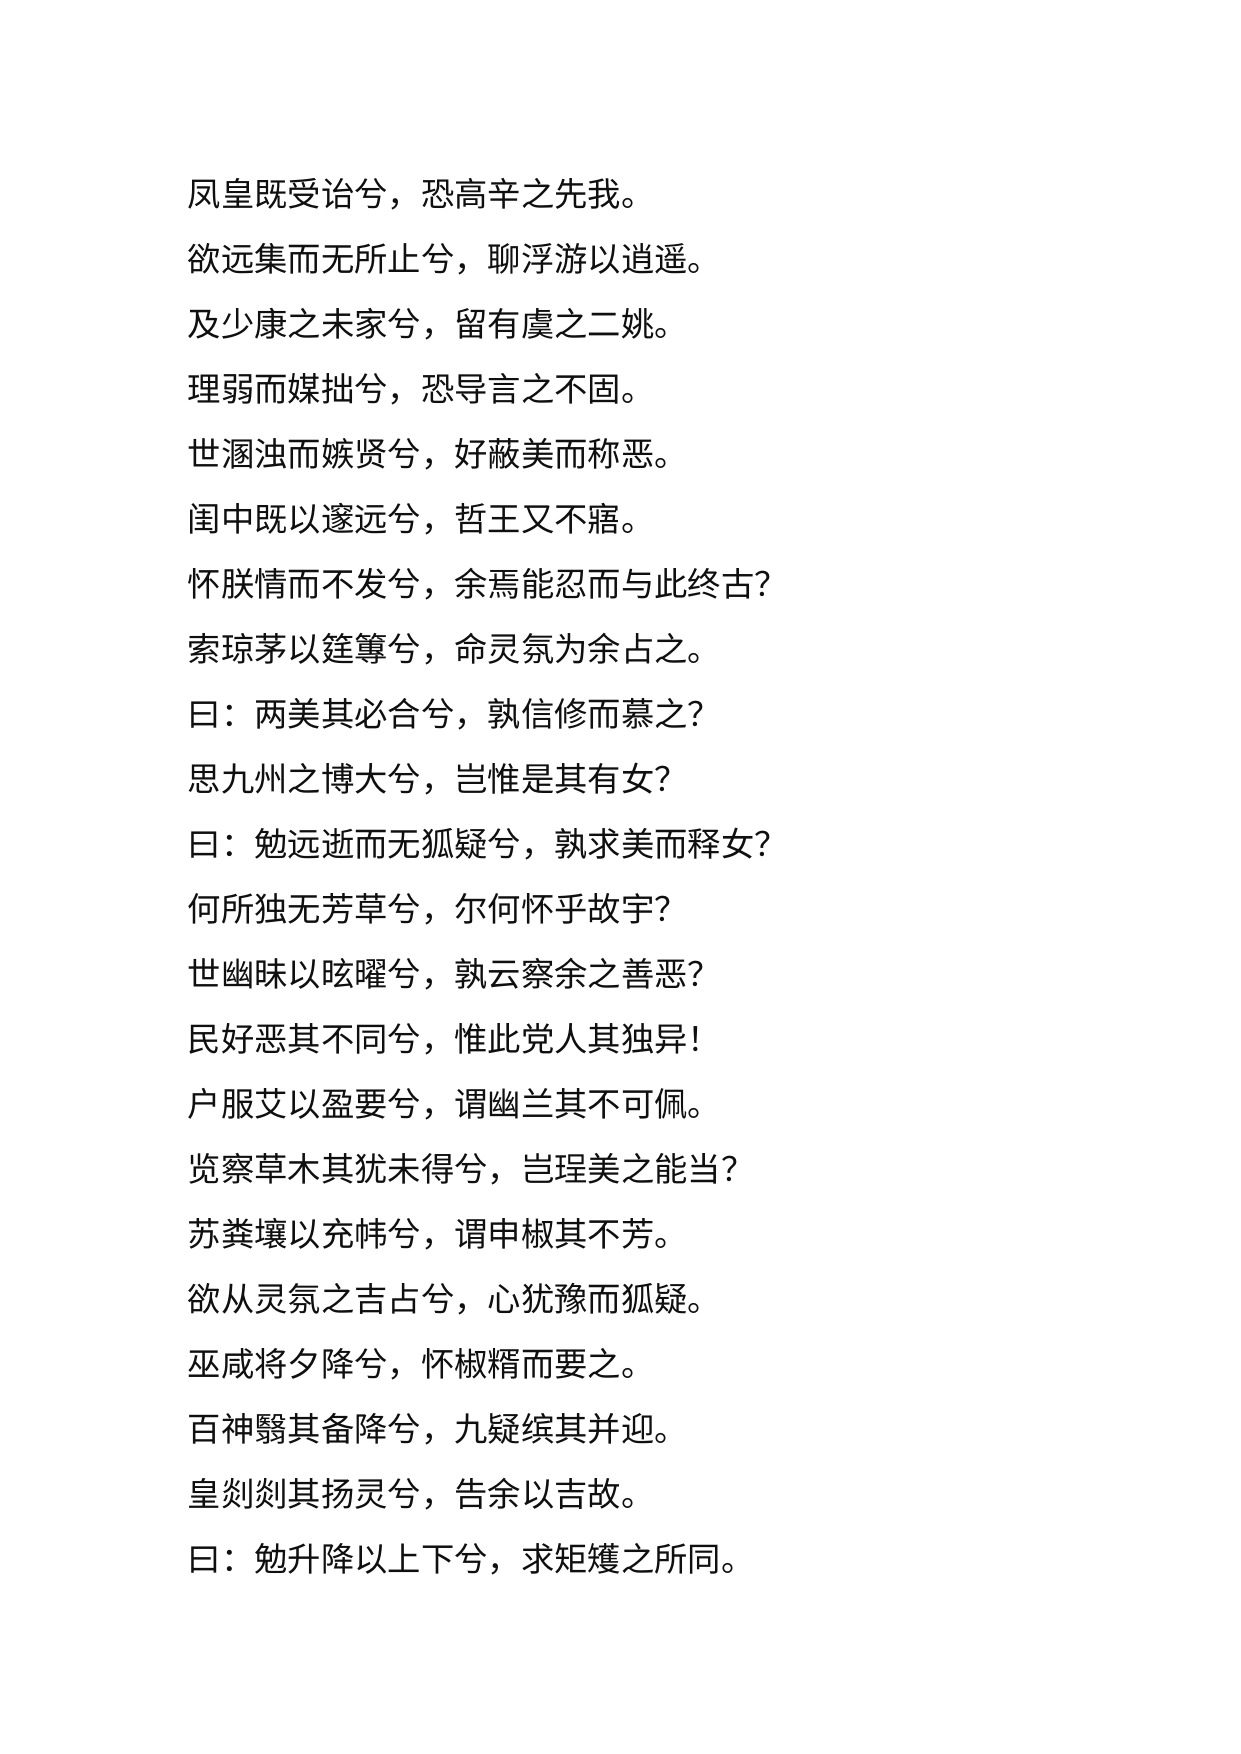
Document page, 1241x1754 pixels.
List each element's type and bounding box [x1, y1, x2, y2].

text [187, 162, 1053, 1592]
